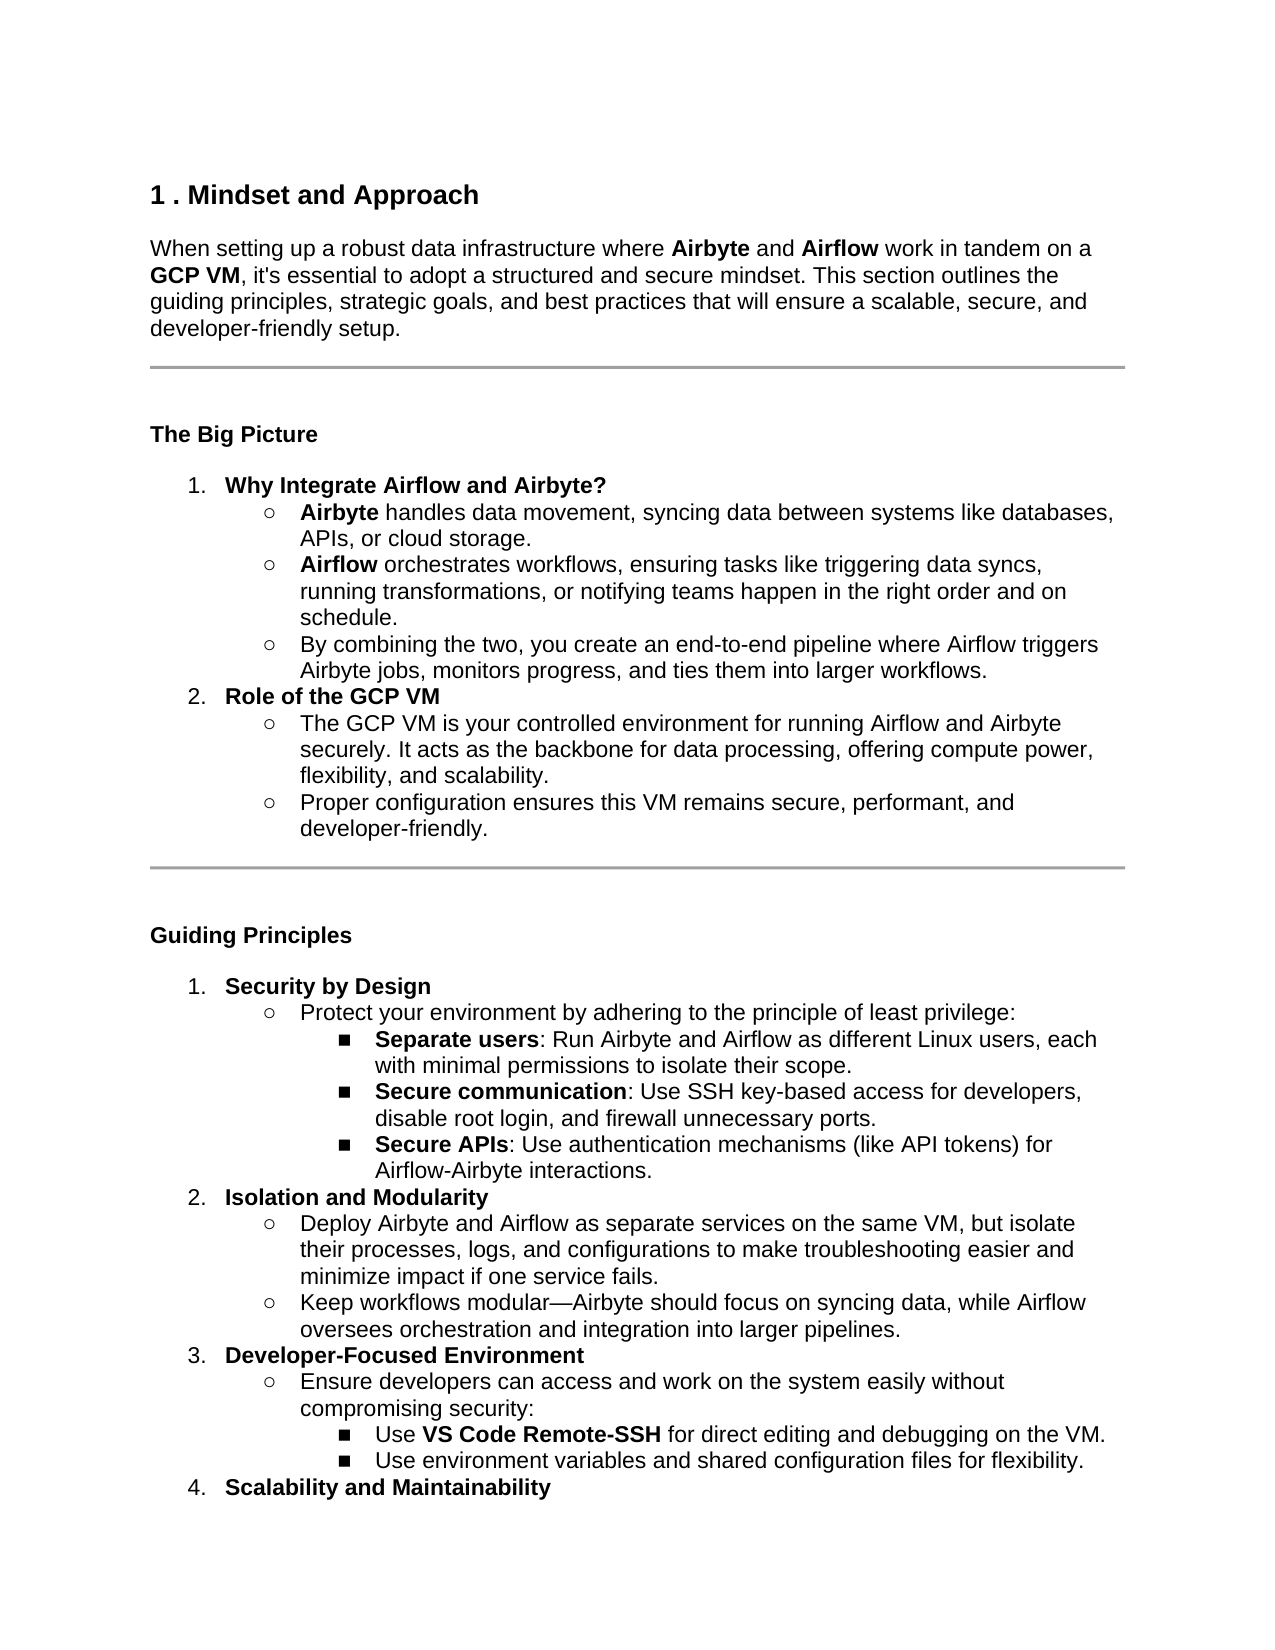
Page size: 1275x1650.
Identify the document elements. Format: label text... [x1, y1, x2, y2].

list Keep workflows modular—Airbyte should focus on syncing data, while Airflow oversees orchestration and integration into larger pipelines. [262, 1289, 1125, 1342]
list Deploy Airbyte and Airflow as separate services on the same VM, but isolate their processes, logs, and configurations to make troubleshooting easier and minimize impact if one service fails. [262, 1210, 1125, 1289]
subtitle Guiding Principles [150, 922, 1125, 948]
list Secure communication: Use SSH key-based access for developers, disable root login, and firewall unnecessary ports. [337, 1078, 1125, 1131]
list Use environment variables and shared configuration files for flexibility. [337, 1447, 1125, 1474]
list Proper configuration ensures this VM remains secure, performant, and developer-friendly. [262, 789, 1125, 841]
list Protect your environment by adhering to the principle of least privilege: [262, 999, 1125, 1026]
list Secure APIs: Use authentication mechanisms (like API tokens) for Airflow-Airbyte interactions. [337, 1131, 1125, 1184]
list Developer-Focused Environment [187, 1342, 1125, 1368]
list Why Integrate Airflow and Airbyte? [187, 472, 1125, 499]
list Airbyte handles data movement, syncing data between systems like databases, APIs, or cloud storage. [262, 499, 1125, 551]
list Separate users: Run Airbyte and Airflow as different Linux users, each with minimal permissions to isolate their scope. [337, 1026, 1125, 1078]
list The GCP VM is your controlled environment for running Airflow and Airbyte securely. It acts as the backbone for data processing, offering compute power, flexibility, and scalability. [262, 709, 1125, 789]
subtitle 1 . Mindset and Approach [150, 179, 1125, 210]
list Security by Design [187, 973, 1125, 999]
list Isolation and Modularity [187, 1184, 1125, 1210]
text When setting up a robust data infrastructure where Airbyte and Airflow work in tandem on a GCP VM, it's essential to adopt a structured and secure mindset. This section outlines the guiding principles, strategic goals, and best practices that will ensure a scalable, secure, and developer-friendly setup. [150, 235, 1125, 341]
list Scalability and Maintainability [187, 1474, 1125, 1500]
list Airflow orchestrates workflows, ensuring tasks like triggering data syncs, running transformations, or notifying teams happen in the right order and on schedule. [262, 551, 1125, 631]
subtitle The Big Picture [150, 421, 1125, 447]
list Role of the GCP VM [187, 683, 1125, 709]
list Ensure developers can access and work on the system easily without compromising security: [262, 1368, 1125, 1421]
list Use VS Code Remote-SSH for direct editing and debugging on the VM. [337, 1421, 1125, 1447]
list By combining the two, you create an end-to-end pipeline where Airflow triggers Airbyte jobs, monitors progress, and ties them into larger workflows. [262, 631, 1125, 683]
